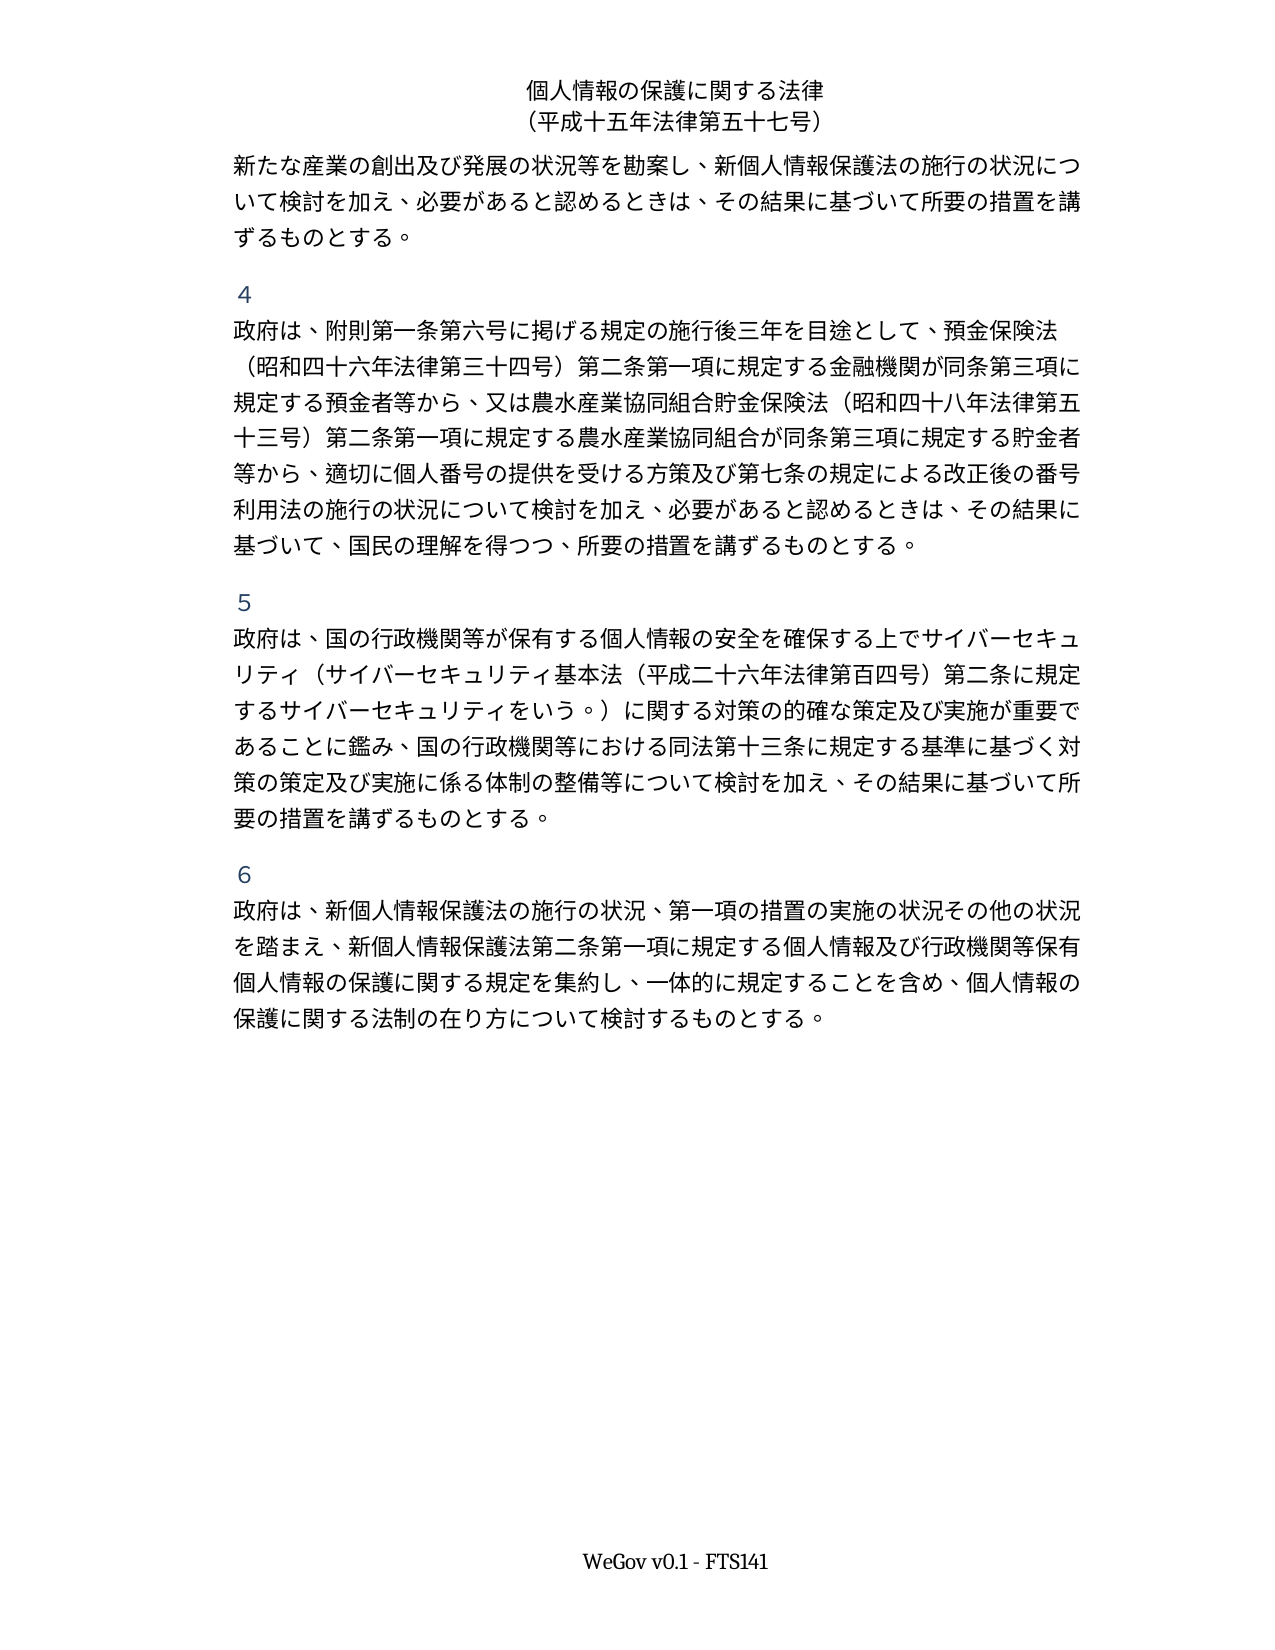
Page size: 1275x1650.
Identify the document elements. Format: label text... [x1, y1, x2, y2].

text 政府は、国の行政機関等が保有する個人情報の安全を確保する上でサイバーセキュリティ（サイバーセキュリティ基本法（平成二十六年法律第百四号）第二条に規定するサイバーセキュリティをいう。）に関する対策の的確な策定及び実施が重要であることに鑑み、国の行政機関等における同法第十三条に規定する基準に基づく対策の策定及び実施に係る体制の整備等について検討を加え、その結果に基づいて所要の措置を講ずるものとする。 [233, 623, 1087, 834]
text 政府は、附則第一条第六号に掲げる規定の施行後三年を目途として、預金保険法（昭和四十六年法律第三十四号）第二条第一項に規定する金融機関が同条第三項に規定する預金者等から、又は農水産業協同組合貯金保険法（昭和四十八年法律第五十三号）第二条第一項に規定する農水産業協同組合が同条第三項に規定する貯金者等から、適切に個人番号の提供を受ける方策及び第七条の規定による改正後の番号利用法の施行の状況について検討を加え、必要があると認めるときは、その結果に基づいて、国民の理解を得つつ、所要の措置を講ずるものとする。 [233, 314, 1087, 561]
subtitle ６ [233, 859, 1087, 891]
subtitle ５ [233, 587, 1087, 618]
text 政府は、新個人情報保護法の施行の状況、第一項の措置の実施の状況その他の状況を踏まえ、新個人情報保護法第二条第一項に規定する個人情報及び行政機関等保有個人情報の保護に関する規定を集約し、一体的に規定することを含め、個人情報の保護に関する法制の在り方について検討するものとする。 [233, 895, 1087, 1034]
subtitle ４ [233, 279, 1087, 310]
